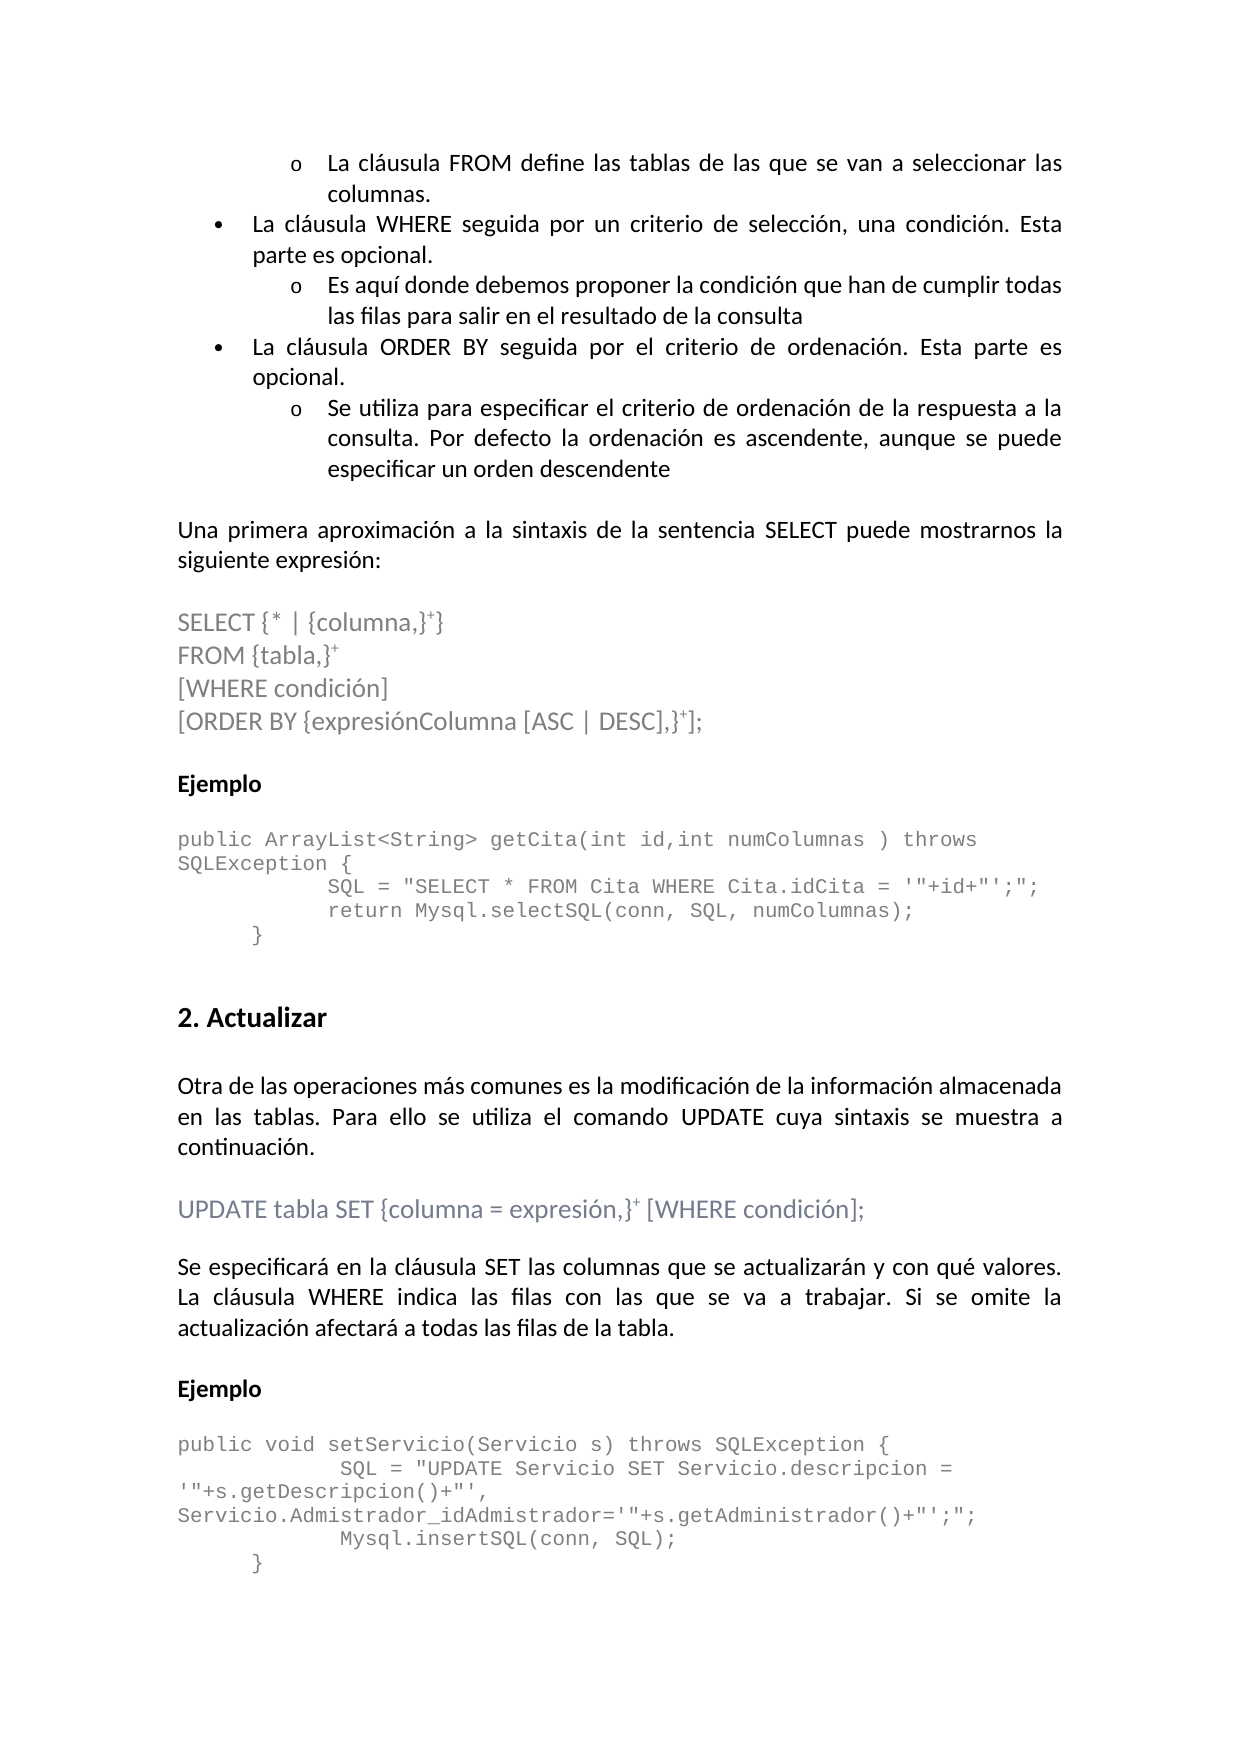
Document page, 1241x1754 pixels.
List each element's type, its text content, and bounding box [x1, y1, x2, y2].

text SELECT {* | {columna,}+} [177, 605, 1063, 638]
text Una primera aproximación a la sintaxis de la sentencia SELECT puede mostrarnos la siguiente expresión: [177, 514, 1063, 575]
text } [177, 924, 1063, 947]
text return Mysql.selectSQL(conn, SQL, numColumnas); [177, 900, 1063, 924]
list Es aquí donde debemos proponer la condición que han de cumplir todas las filas para salir en el resultado de la consulta [290, 270, 1063, 331]
text Se especificará en la cláusula SET las columnas que se actualizarán y con qué valores. La cláusula WHERE indica las filas con las que se va a trabajar. Si se omite la actualización afectará a todas las filas de la tabla. [177, 1251, 1063, 1342]
text UPDATE tabla SET {columna = expresión,}+ [WHERE condición]; [177, 1192, 1063, 1225]
text Mysql.insertSQL(conn, SQL); [177, 1528, 1063, 1552]
text FROM {tabla,}+ [177, 638, 1063, 671]
text [WHERE condición] [177, 671, 1063, 704]
list La cláusula ORDER BY seguida por el criterio de ordenación. Esta parte es opcional. [215, 331, 1063, 392]
text Ejemplo [177, 1373, 1063, 1403]
list La cláusula FROM define las tablas de las que se van a seleccionar las columnas. [290, 148, 1063, 209]
list Se utiliza para especificar el criterio de ordenación de la respuesta a la consulta. Por defecto la ordenación es ascendente, aunque se puede especificar un orden descendente [290, 392, 1063, 483]
text [ORDER BY {expresiónColumna [ASC | DESC],}+]; [177, 704, 1063, 737]
text Ejemplo [177, 768, 1063, 798]
text 2. Actualizar [177, 999, 1063, 1034]
text } [177, 1552, 1063, 1576]
text public ArrayList<String> getCita(int id,int numColumnas ) throws SQLException { [177, 829, 1063, 876]
text Otra de las operaciones más comunes es la modificación de la información almacenada en las tablas. Para ello se utiliza el comando UPDATE cuya sintaxis se muestra a continuación. [177, 1070, 1063, 1162]
text SQL = "UPDATE Servicio SET Servicio.descripcion = '"+s.getDescripcion()+"', Servicio.Admistrador_idAdmistrador='"+s.getAdministrador()+"';"; [177, 1457, 1063, 1528]
text public void setServicio(Servicio s) throws SQLException { [177, 1434, 1063, 1457]
list La cláusula WHERE seguida por un criterio de selección, una condición. Esta parte es opcional. [215, 209, 1063, 270]
text SQL = "SELECT * FROM Cita WHERE Cita.idCita = '"+id+"';"; [177, 876, 1063, 900]
